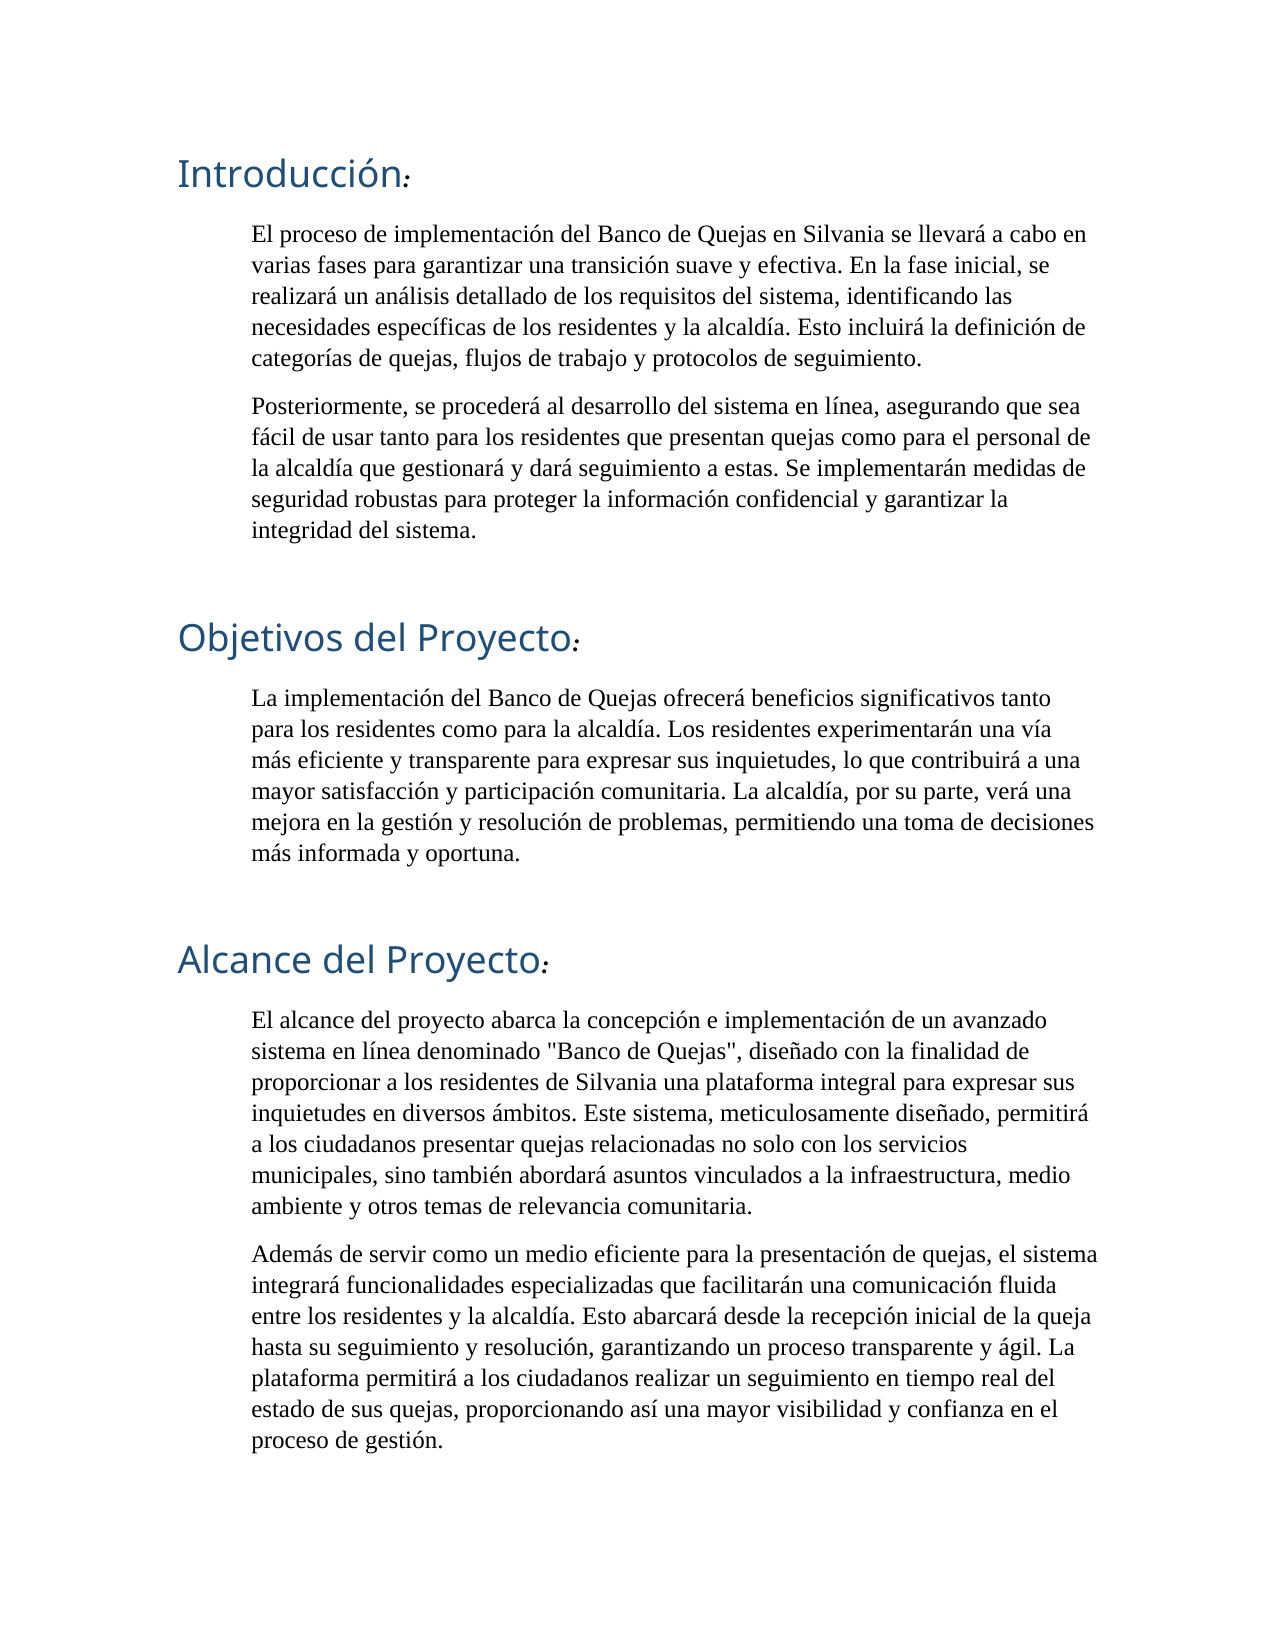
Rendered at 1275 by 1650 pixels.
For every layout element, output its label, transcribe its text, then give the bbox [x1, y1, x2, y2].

text Objetivos del Proyecto: [177, 611, 1098, 662]
text El alcance del proyecto abarca la concepción e implementación de un avanzado sistema en línea denominado "Banco de Quejas", diseñado con la finalidad de proporcionar a los residentes de Silvania una plataforma integral para expresar sus inquietudes en diversos ámbitos. Este sistema, meticulosamente diseñado, permitirá a los ciudadanos presentar quejas relacionadas no solo con los servicios municipales, sino también abordará asuntos vinculados a la infraestructura, medio ambiente y otros temas de relevancia comunitaria. [251, 1005, 1098, 1220]
text Alcance del Proyecto: [177, 933, 1098, 984]
text El proceso de implementación del Banco de Quejas en Silvania se llevará a cabo en varias fases para garantizar una transición suave y efectiva. En la fase inicial, se realizará un análisis detallado de los requisitos del sistema, identificando las necesidades específicas de los residentes y la alcaldía. Esto incluirá la definición de categorías de quejas, flujos de trabajo y protocolos de seguimiento. [251, 219, 1098, 372]
text Además de servir como un medio eficiente para la presentación de quejas, el sistema integrará funcionalidades especializadas que facilitarán una comunicación fluida entre los residentes y la alcaldía. Esto abarcará desde la recepción inicial de la queja hasta su seguimiento y resolución, garantizando un proceso transparente y ágil. La plataforma permitirá a los ciudadanos realizar un seguimiento en tiempo real del estado de sus quejas, proporcionando así una mayor visibilidad y confianza en el proceso de gestión. [251, 1239, 1098, 1454]
text Posteriormente, se procederá al desarrollo del sistema en línea, asegurando que sea fácil de usar tanto para los residentes que presentan quejas como para el personal de la alcaldía que gestionará y dará seguimiento a estas. Se implementarán medidas de seguridad robustas para proteger la información confidencial y garantizar la integridad del sistema. [251, 391, 1098, 544]
text Introducción: [177, 148, 1098, 199]
text La implementación del Banco de Quejas ofrecerá beneficios significativos tanto para los residentes como para la alcaldía. Los residentes experimentarán una vía más eficiente y transparente para expresar sus inquietudes, lo que contribuirá a una mayor satisfacción y participación comunitaria. La alcaldía, por su parte, verá una mejora en la gestión y resolución de problemas, permitiendo una toma de decisiones más informada y oportuna. [251, 683, 1098, 867]
